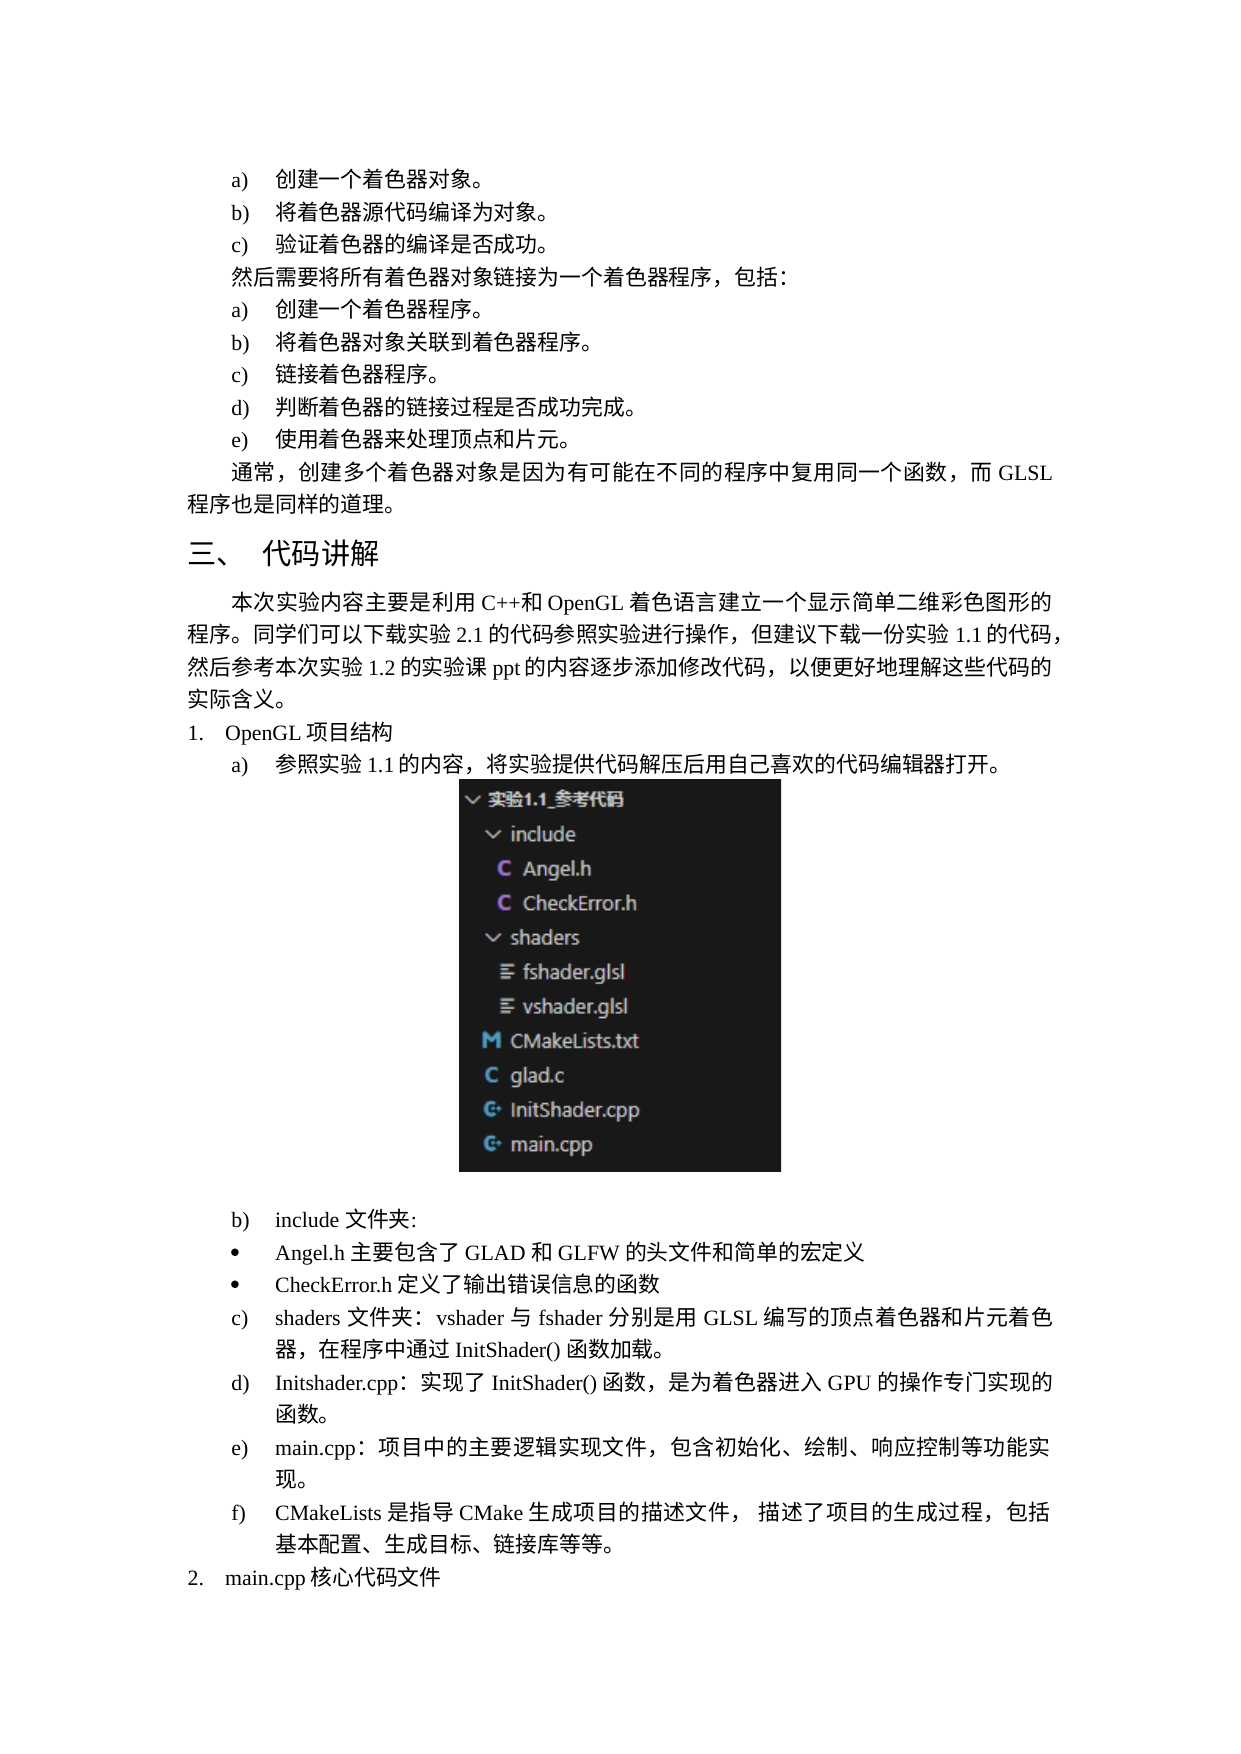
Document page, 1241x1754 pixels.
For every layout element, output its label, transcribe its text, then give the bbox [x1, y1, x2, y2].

list 链接着色器程序。 [231, 357, 1053, 389]
list 判断着色器的链接过程是否成功完成。 [231, 389, 1053, 422]
list Angel.h 主要包含了 GLAD 和 GLFW 的头文件和简单的宏定义 [231, 1234, 1053, 1267]
text 通常，创建多个着色器对象是因为有可能在不同的程序中复用同一个函数，而 GLSL 程序也是同样的道理。 [187, 454, 1053, 519]
list 创建一个着色器对象。 [231, 162, 1053, 194]
text 本次实验内容主要是利用C++和OpenGL着色语言建立一个显示简单二维彩色图形的程序。同学们可以下载实验2.1的代码参照实验进行操作，但建议下载一份实验1.1的代码，然后参考本次实验1.2的实验课ppt的内容逐步添加修改代码，以便更好地理解这些代码的实际含义。 [187, 584, 1053, 714]
list main.cpp核心代码文件 [187, 1559, 1053, 1592]
list 验证着色器的编译是否成功。 [231, 227, 1053, 259]
list Initshader.cpp：实现了 InitShader() 函数，是为着色器进入 GPU 的操作专门实现的函数。 [231, 1364, 1053, 1429]
list CheckError.h 定义了输出错误信息的函数 [231, 1267, 1053, 1299]
picture [459, 779, 782, 1172]
list main.cpp：项目中的主要逻辑实现文件，包含初始化、绘制、响应控制等功能实现。 [231, 1429, 1053, 1494]
list include 文件夹: [231, 1202, 1053, 1234]
list shaders 文件夹：vshader 与 fshader 分别是用 GLSL 编写的顶点着色器和片元着色器，在程序中通过 InitShader() 函数加载。 [231, 1299, 1053, 1364]
list 参照实验1.1的内容，将实验提供代码解压后用自己喜欢的代码编辑器打开。 [231, 747, 1053, 779]
list 将着色器对象关联到着色器程序。 [231, 324, 1053, 357]
list 创建一个着色器程序。 [231, 292, 1053, 324]
list CMakeLists是指导CMake生成项目的描述文件， 描述了项目的生成过程，包括基本配置、生成目标、链接库等等。 [231, 1494, 1053, 1559]
list 使用着色器来处理顶点和片元。 [231, 422, 1053, 454]
list OpenGL项目结构 [187, 714, 1053, 747]
text 然后需要将所有着色器对象链接为一个着色器程序，包括： [187, 259, 1053, 292]
list 将着色器源代码编译为对象。 [231, 194, 1053, 227]
list 代码讲解 [187, 519, 1053, 584]
